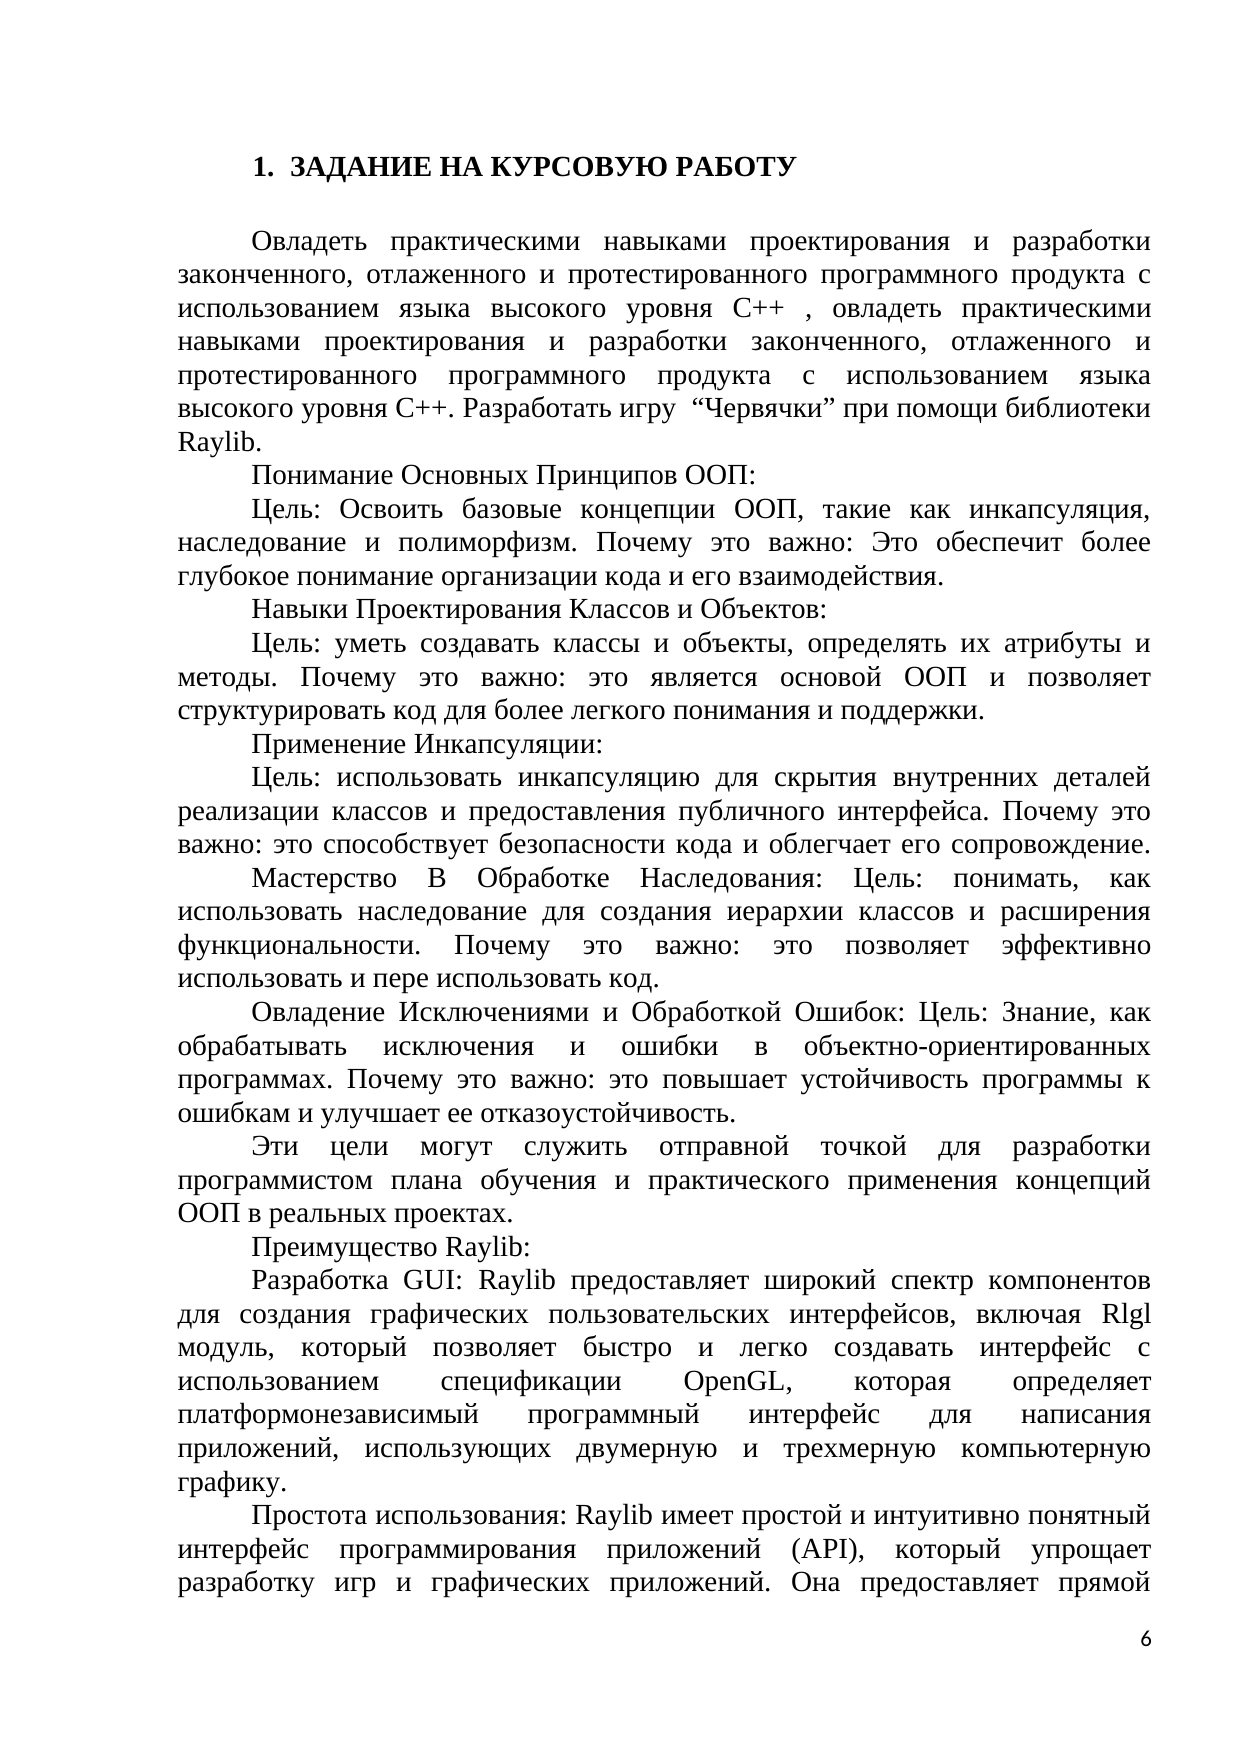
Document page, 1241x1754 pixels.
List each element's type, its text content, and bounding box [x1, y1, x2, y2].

text Овладеть практическими навыками проектирования и разработки законченного, отлаженного и протестированного программного продукта с использованием языка высокого уровня С++ , овладеть практическими навыками проектирования и разработки законченного, отлаженного и протестированного программного продукта с использованием языка высокого уровня С++. Разработать игру “Червячки” при помощи библиотеки Raylib. [177, 223, 1152, 457]
title ЗАДАНИЕ НА КУРСОВУЮ РАБОТУ [252, 149, 1152, 183]
text Применение Инкапсуляции: [251, 726, 1152, 759]
text Овладение Исключениями и Обработкой Ошибок: Цель: Знание, как обрабатывать исключения и ошибки в объектно-ориентированных программах. Почему это важно: это повышает устойчивость программы к ошибкам и улучшает ее отказоустойчивость. [177, 994, 1152, 1128]
text Разработка GUI: Raylib предоставляет широкий спектр компонентов для создания графических пользовательских интерфейсов, включая Rlgl модуль, который позволяет быстро и легко создавать интерфейс с использованием спецификации OpenGL, которая определяет платформонезависимый программный интерфейс для написания приложений, использующих двумерную и трехмерную компьютерную графику. [177, 1262, 1152, 1497]
text Цель: использовать инкапсуляцию для скрытия внутренних деталей реализации классов и предоставления публичного интерфейса. Почему это важно: это способствует безопасности кода и облегчает его сопровождение. Мастерство В Обработке Наследования: Цель: понимать, как использовать наследование для создания иерархии классов и расширения функциональности. Почему это важно: это позволяет эффективно использовать и пере использовать код. [177, 759, 1152, 994]
text Цель: уметь создавать классы и объекты, определять их атрибуты и методы. Почему это важно: это является основой ООП и позволяет структурировать код для более легкого понимания и поддержки. [177, 625, 1152, 726]
text Понимание Основных Принципов ООП: [177, 457, 1152, 491]
text Цель: Освоить базовые концепции ООП, такие как инкапсуляция, наследование и полиморфизм. Почему это важно: Это обеспечит более глубокое понимание организации кода и его взаимодействия. [177, 491, 1152, 592]
text Преимущество Raylib: [177, 1229, 1152, 1262]
text Навыки Проектирования Классов и Объектов: [177, 592, 1152, 625]
text Эти цели могут служить отправной точкой для разработки программистом плана обучения и практического применения концепций ООП в реальных проектах. [177, 1128, 1152, 1229]
